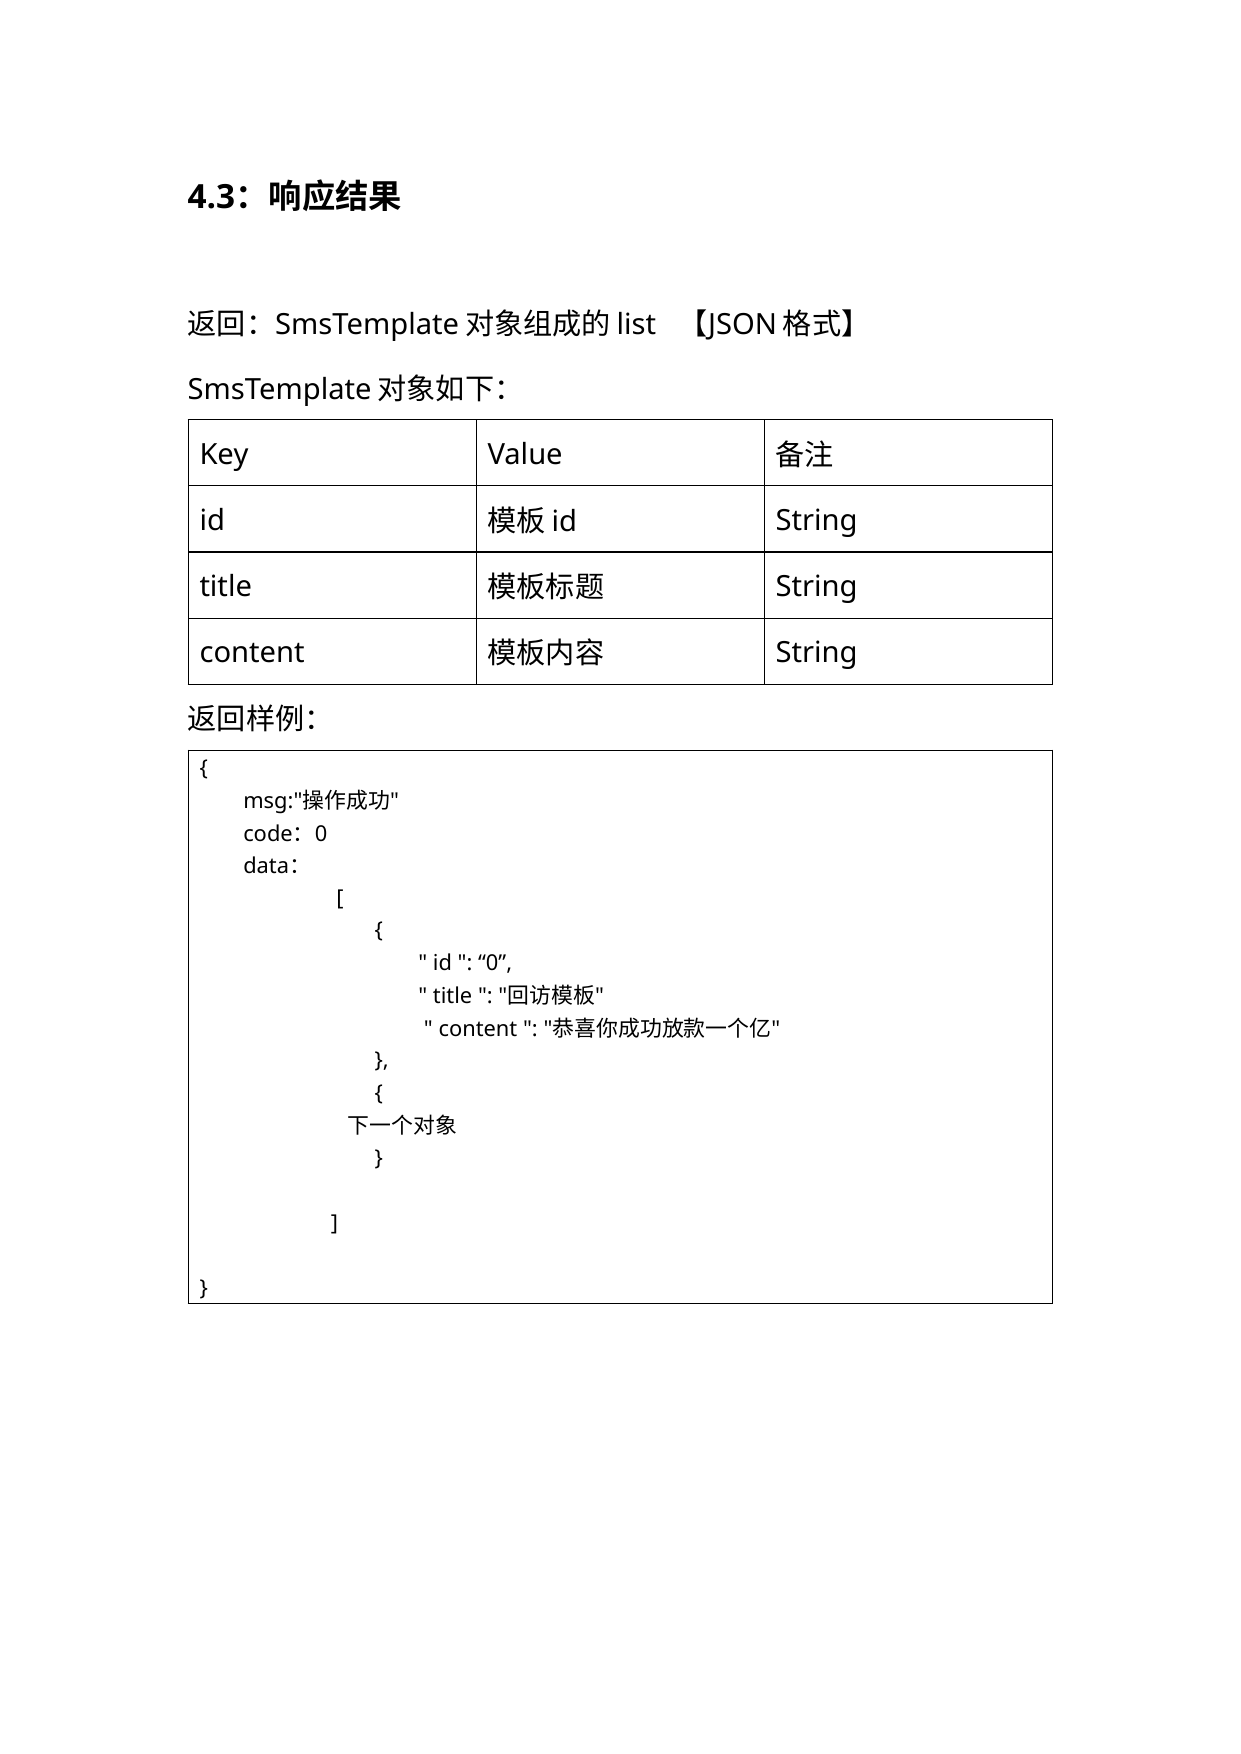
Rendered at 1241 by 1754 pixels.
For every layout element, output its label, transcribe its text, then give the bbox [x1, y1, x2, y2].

text 返回：SmsTemplate对象组成的list 【JSON格式】 [187, 289, 1053, 354]
table_cell content [189, 619, 476, 683]
table_cell String [765, 553, 1052, 617]
table_cell String [765, 486, 1052, 551]
subtitle 4.3：响应结果 [187, 162, 1053, 227]
table_cell 模板id [477, 486, 764, 551]
text SmsTemplate对象如下： [187, 354, 1053, 419]
table_header Value [477, 420, 764, 485]
table_cell title [189, 553, 476, 617]
table_header Key [189, 420, 476, 485]
table_cell id [189, 486, 476, 551]
table_header { msg:"操作成功" code：0 data： [ { " id ": “0”, " title ": "回访模板" " content ": "恭喜你成功放款一个亿" }, { 下一个对象 } ] } [189, 751, 1052, 1303]
table_cell String [765, 619, 1052, 683]
text 返回样例： [187, 685, 1053, 749]
table_header 备注 [765, 420, 1052, 485]
table_cell 模板标题 [477, 553, 764, 617]
table_cell 模板内容 [477, 619, 764, 683]
